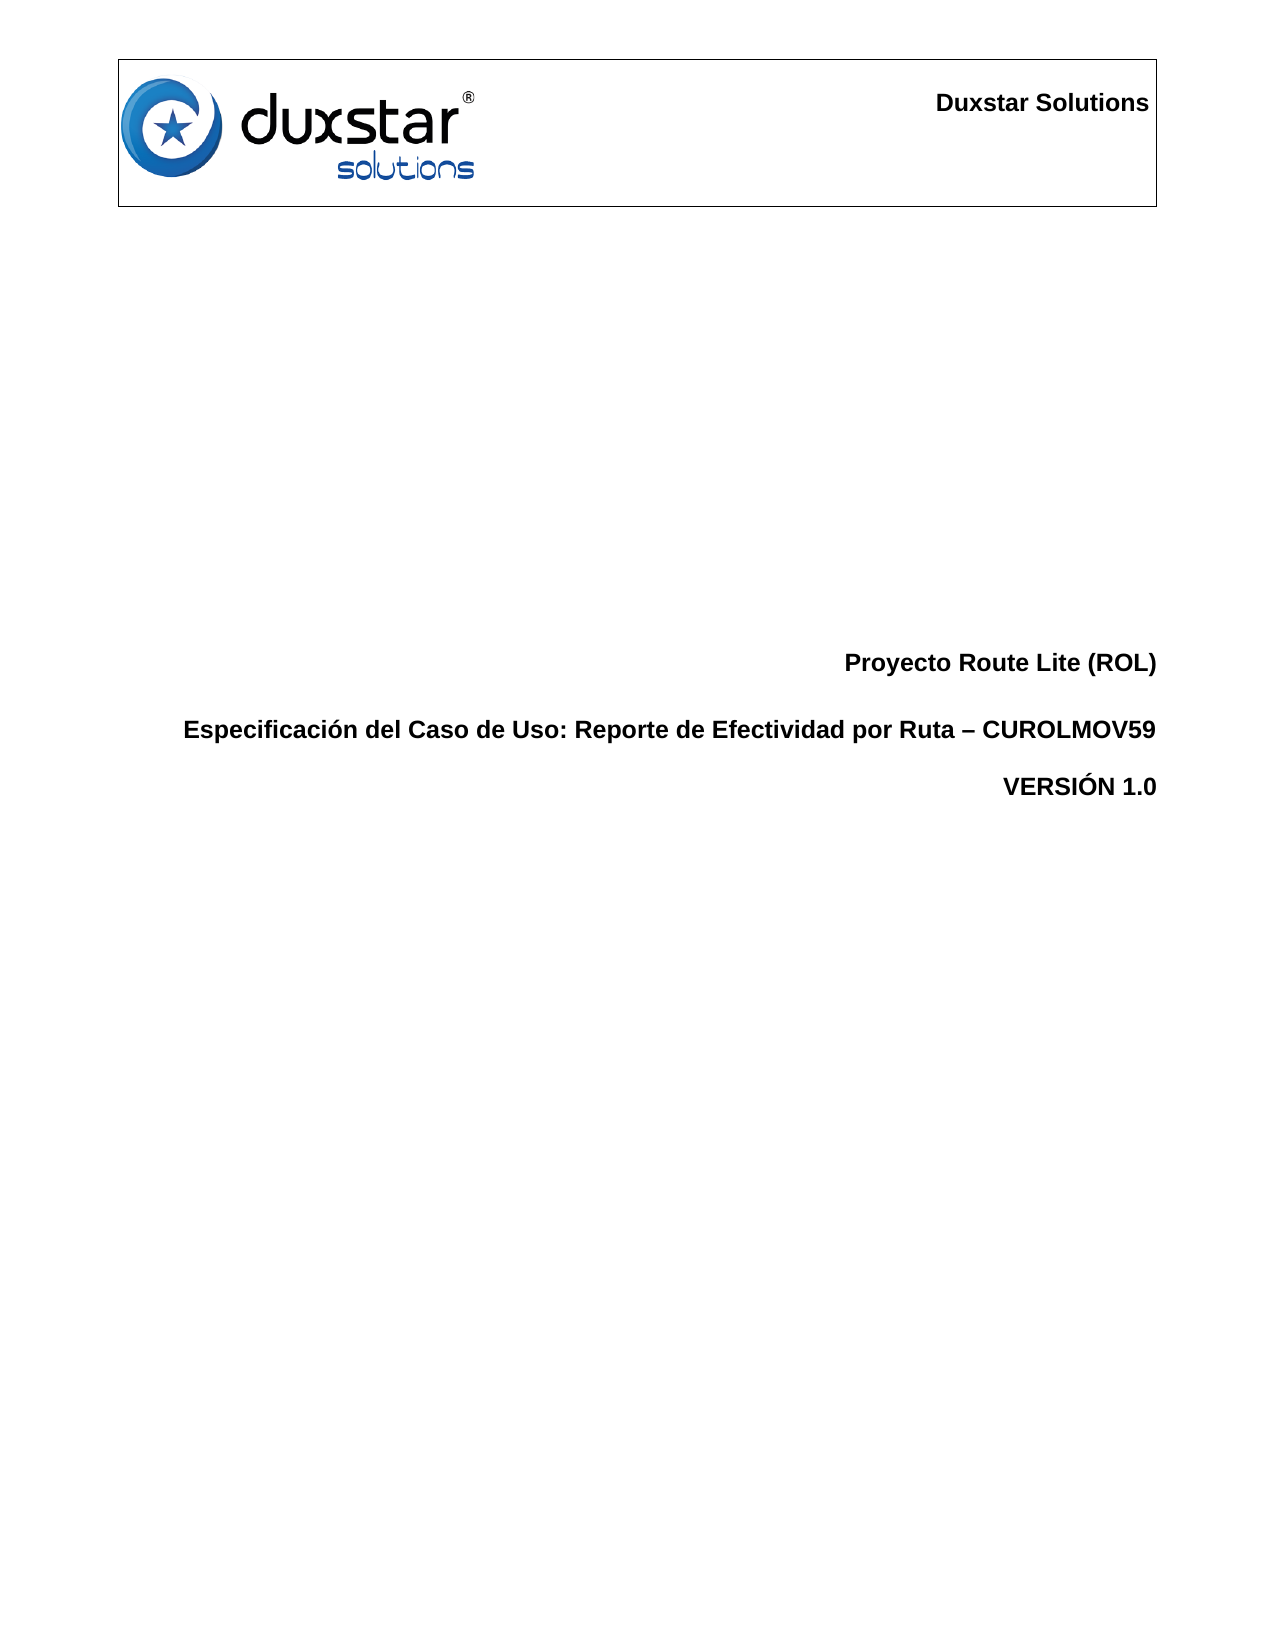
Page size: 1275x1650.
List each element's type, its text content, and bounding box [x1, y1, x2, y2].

text Especificación del Caso de Uso: Reporte de Efectividad por Ruta – CUROLMOV59 [118, 714, 1157, 743]
text Proyecto Route Lite (ROL) [118, 647, 1157, 676]
picture [120, 60, 475, 186]
text VERSIÓN 1.0 [118, 772, 1157, 801]
